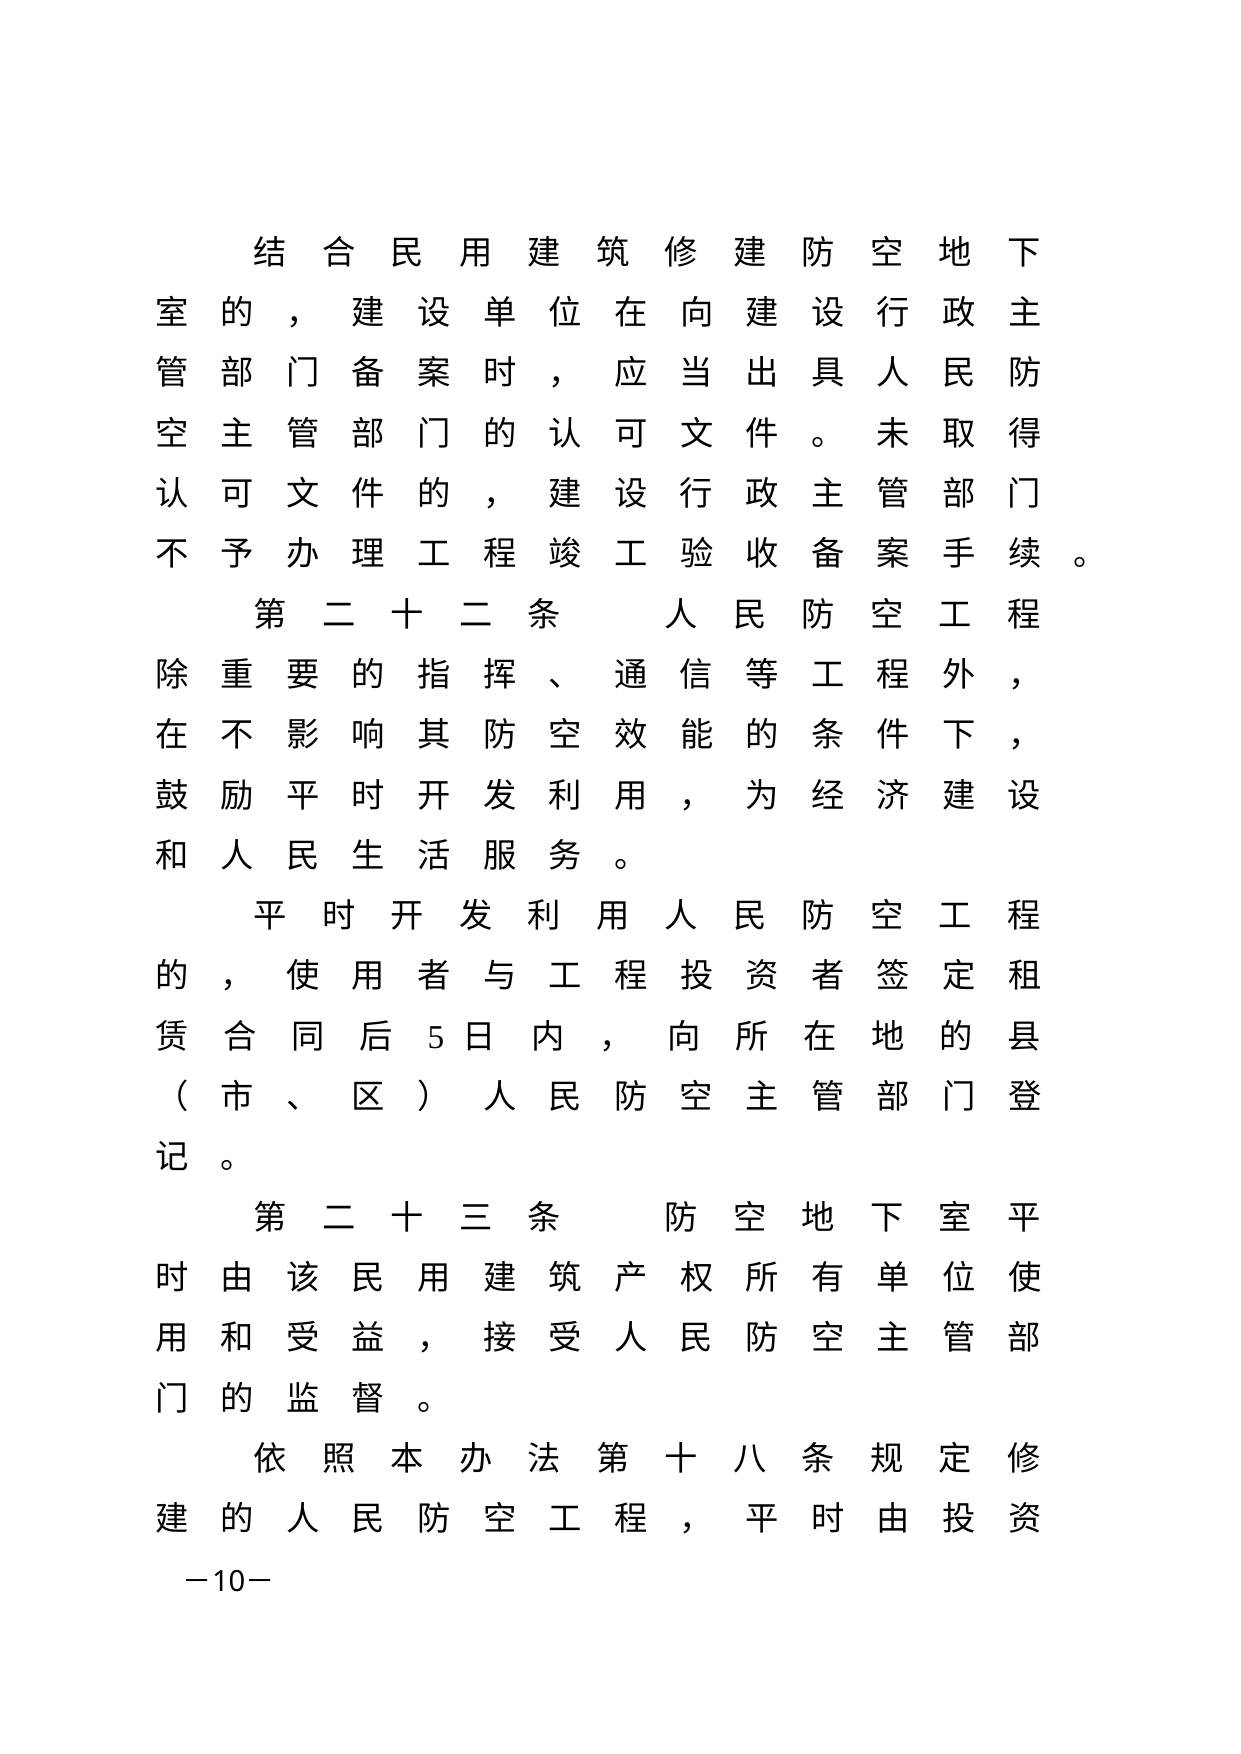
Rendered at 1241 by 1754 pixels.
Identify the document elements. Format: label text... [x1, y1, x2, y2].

text 结合民用建筑修建防空地下室的，建设单位在向建设行政主管部门备案时，应当出具人民防空主管部门的认可文件。未取得认可文件的，建设行政主管部门不予办理工程竣工验收备案手续。 [155, 219, 1073, 581]
text 第二十二条 人民防空工程除重要的指挥、通信等工程外，在不影响其防空效能的条件下，鼓励平时开发利用，为经济建设和人民生活服务。 [155, 581, 1073, 883]
text 第二十三条 防空地下室平时由该民用建筑产权所有单位使用和受益，接受人民防空主管部门的监督。 [155, 1184, 1073, 1426]
text 平时开发利用人民防空工程的，使用者与工程投资者签定租赁合同后5日内，向所在地的县（市、区）人民防空主管部门登记。 [155, 883, 1073, 1184]
text 依照本办法第十八条规定修建的人民防空工程，平时由投资该项工程的单位或个人使用或者受益。 [155, 1426, 1073, 1546]
